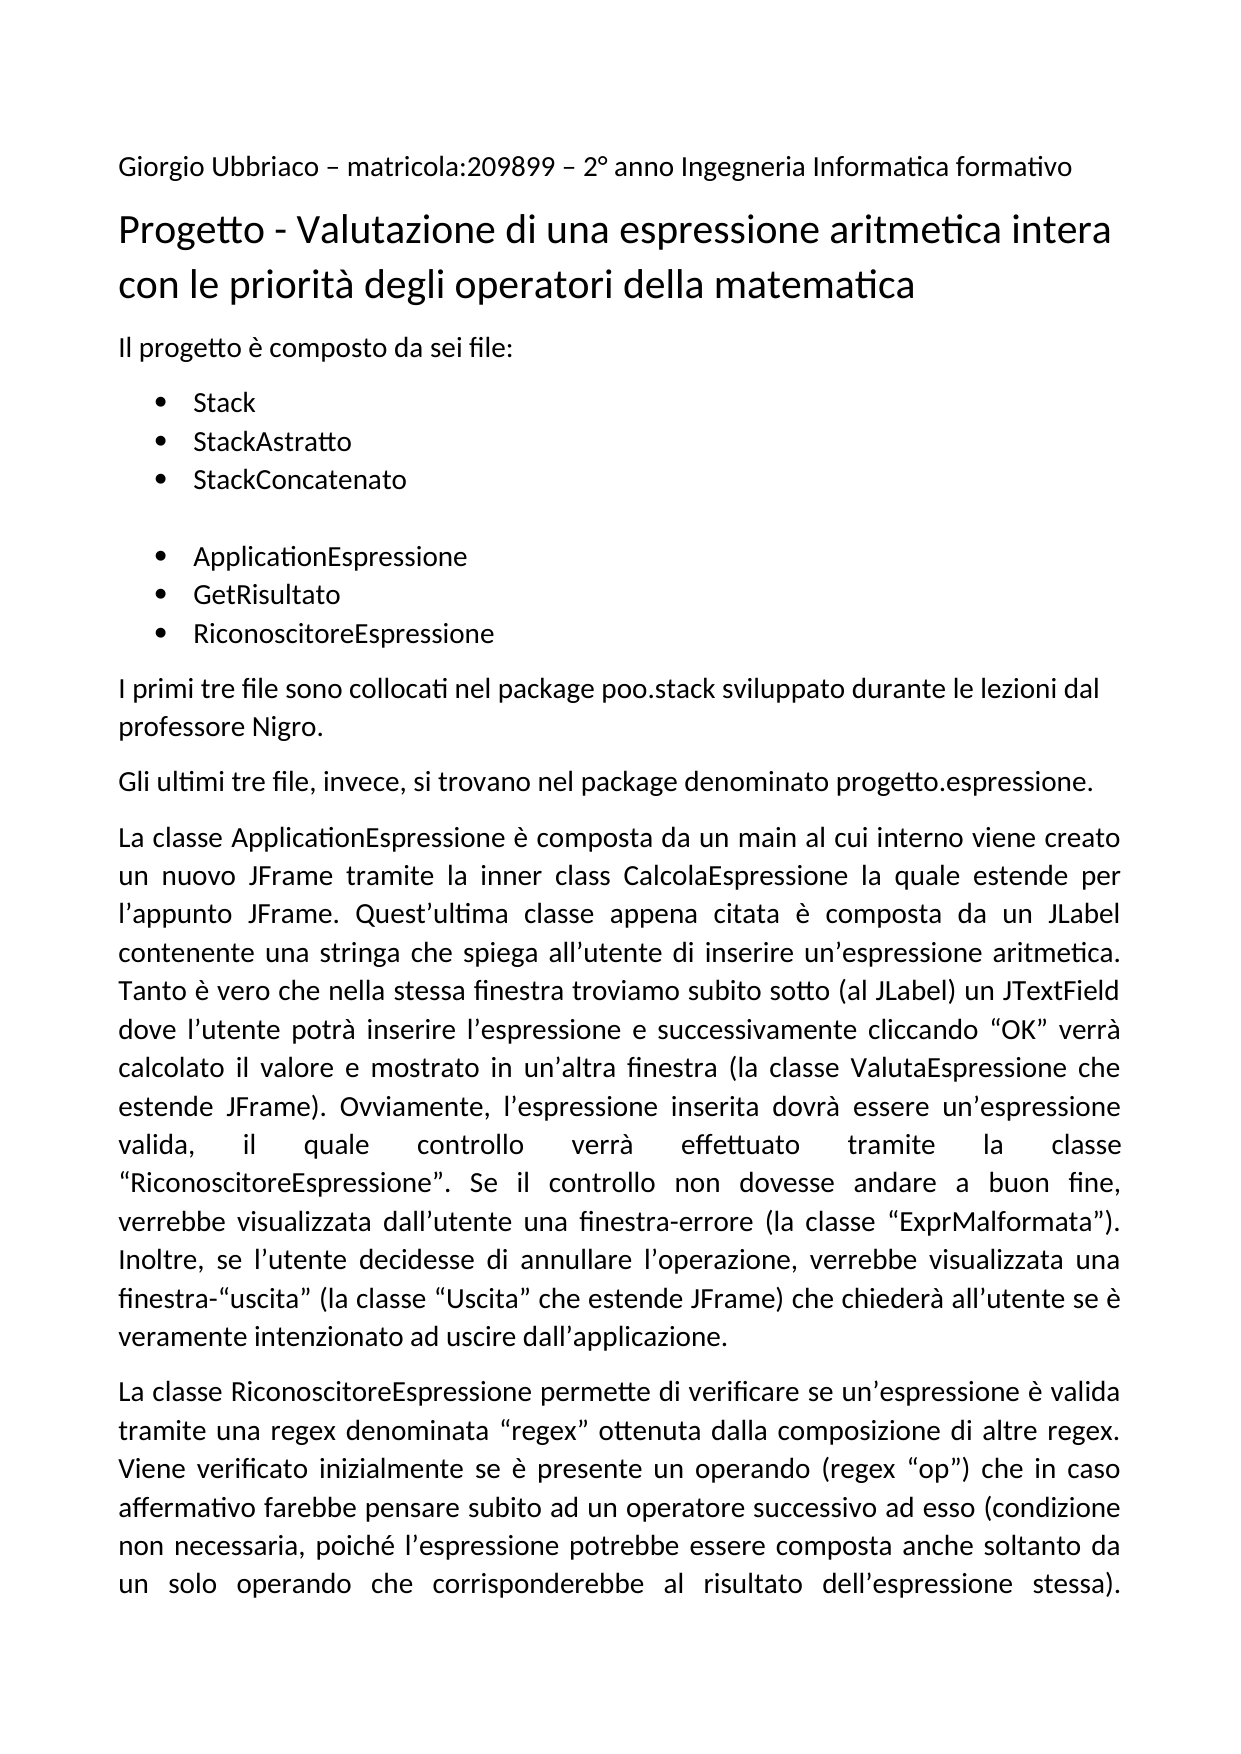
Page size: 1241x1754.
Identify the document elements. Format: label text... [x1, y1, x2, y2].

text Progetto - Valutazione di una espressione aritmetica intera con le priorità degli operatori della matematica [118, 203, 1122, 308]
text I primi tre file sono collocati nel package poo.stack sviluppato durante le lezioni dal professore Nigro. [118, 670, 1122, 744]
list GetRisultato [156, 576, 1122, 612]
text La classe ApplicationEspressione è composta da un main al cui interno viene creato un nuovo JFrame tramite la inner class CalcolaEspressione la quale estende per l’appunto JFrame. Quest’ultima classe appena citata è composta da un JLabel contenente una stringa che spiega all’utente di inserire un’espressione aritmetica. Tanto è vero che nella stessa finestra troviamo subito sotto (al JLabel) un JTextField dove l’utente potrà inserire l’espressione e successivamente cliccando “OK” verrà calcolato il valore e mostrato in un’altra finestra (la classe ValutaEspressione che estende JFrame). Ovviamente, l’espressione inserita dovrà essere un’espressione valida, il quale controllo verrà effettuato tramite la classe “RiconoscitoreEspressione”. Se il controllo non dovesse andare a buon fine, verrebbe visualizzata dall’utente una finestra-errore (la classe “ExprMalformata”). Inoltre, se l’utente decidesse di annullare l’operazione, verrebbe visualizzata una finestra-“uscita” (la classe “Uscita” che estende JFrame) che chiederà all’utente se è veramente intenzionato ad uscire dall’applicazione. [118, 819, 1122, 1354]
text Il progetto è composto da sei file: [118, 329, 1122, 365]
list ApplicationEspressione [156, 538, 1122, 574]
list StackConcatenato [156, 461, 1122, 497]
list StackAstratto [156, 423, 1122, 458]
list Stack [156, 384, 1122, 420]
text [118, 1373, 1122, 1601]
text Giorgio Ubbriaco – matricola:209899 – 2° anno Ingegneria Informatica formativo [118, 148, 1122, 183]
list RiconoscitoreEspressione [156, 615, 1122, 651]
text Gli ultimi tre file, invece, si trovano nel package denominato progetto.espressione. [118, 763, 1122, 799]
